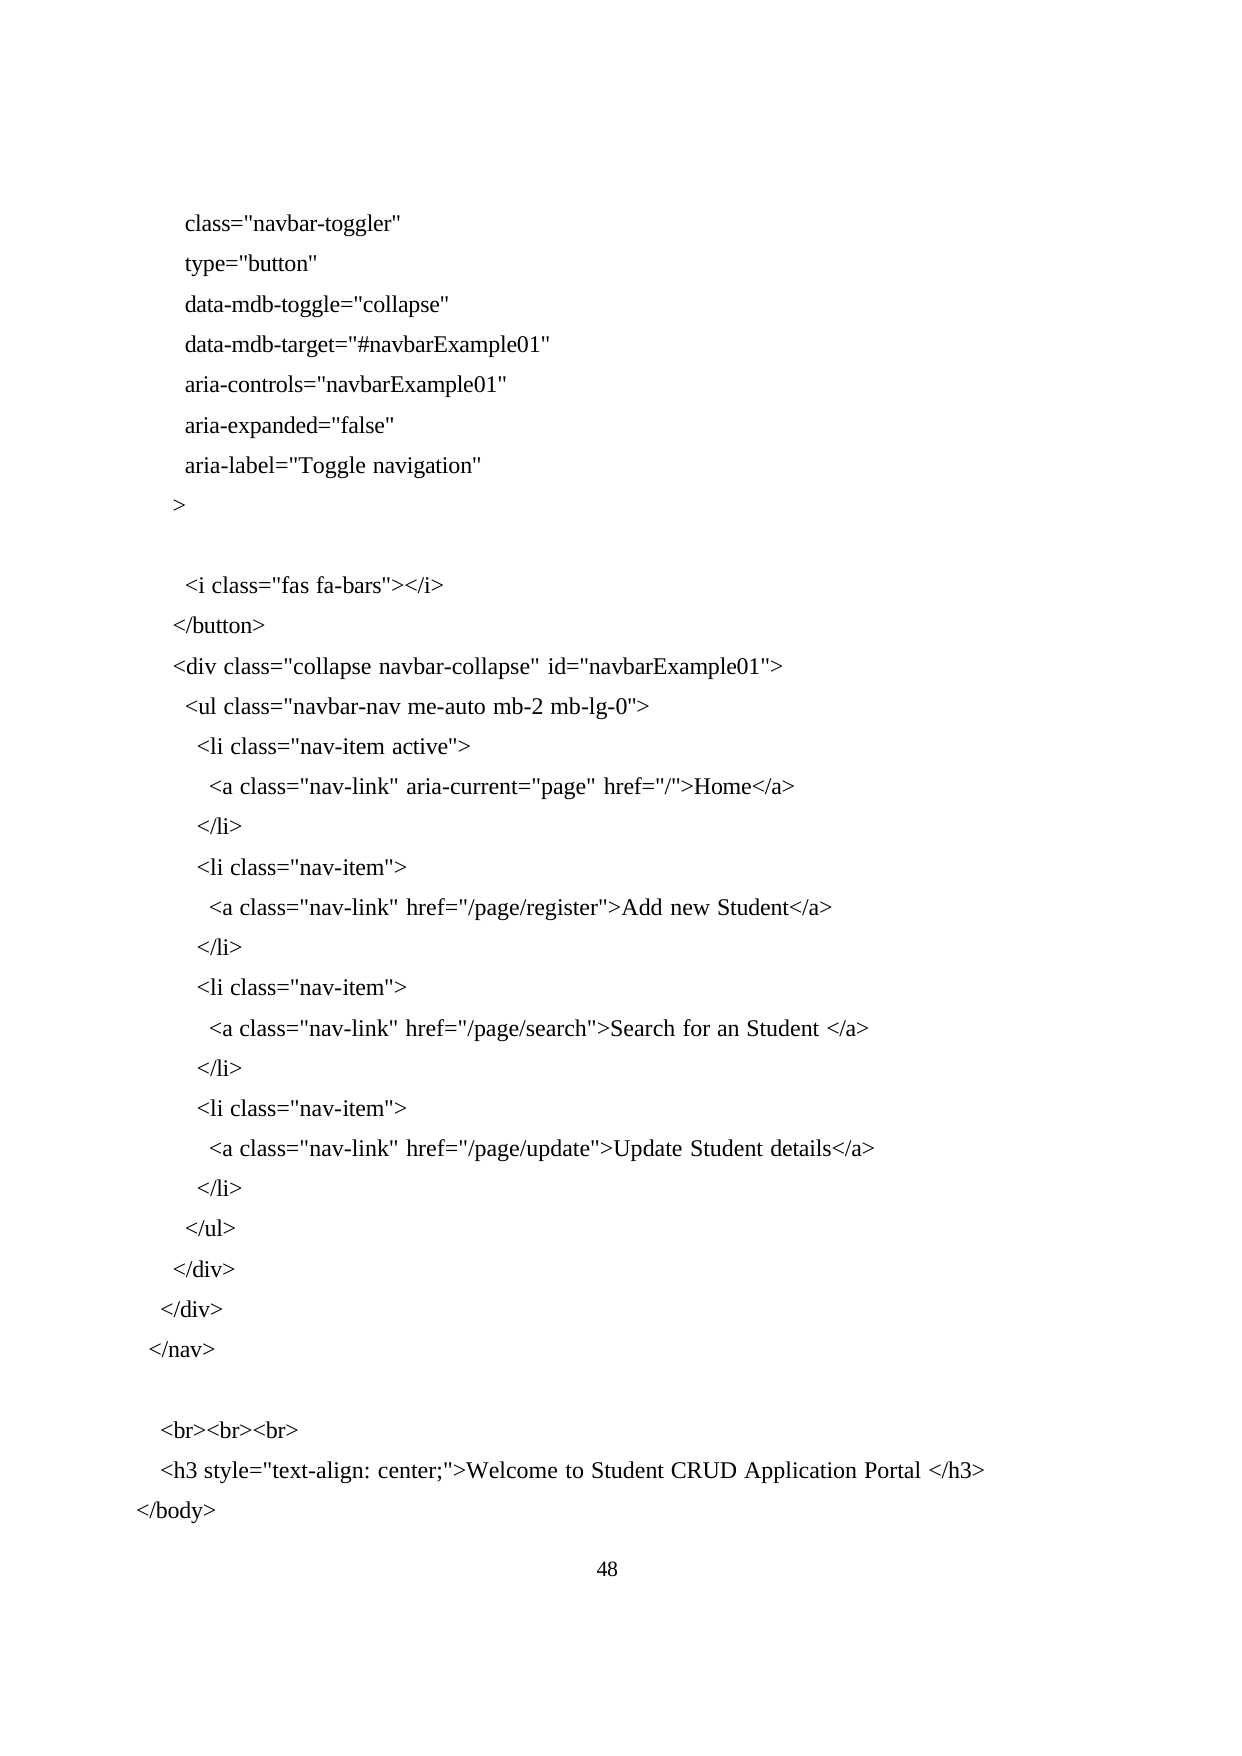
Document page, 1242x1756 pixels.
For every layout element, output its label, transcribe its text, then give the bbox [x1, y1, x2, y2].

text </nav> [148, 1335, 1181, 1362]
text </div> [172, 1254, 1181, 1282]
text <a class="nav-link" href="/page/register">Add new Student</a> [209, 893, 1181, 921]
text aria-expanded="false" [184, 411, 1181, 438]
text <div class="collapse navbar-collapse" id="navbarExample01"> [172, 652, 1181, 679]
text <i class="fas fa-bars"></i> [184, 571, 1181, 599]
text </button> [172, 611, 1181, 639]
text </li> [196, 933, 1181, 960]
text <ul class="navbar-nav me-auto mb-2 mb-lg-0"> [184, 692, 1181, 720]
text <a class="nav-link" aria-current="page" href="/">Home</a> [209, 772, 1181, 800]
text </body> [136, 1496, 1181, 1523]
text <br><br><br> [160, 1416, 1181, 1443]
text <a class="nav-link" href="/page/search">Search for an Student </a> [209, 1013, 1181, 1041]
text <li class="nav-item"> [196, 973, 1181, 1001]
text <li class="nav-item active"> [196, 732, 1181, 760]
text data-mdb-toggle="collapse" [184, 290, 1181, 317]
text <h3 style="text-align: center;">Welcome to Student CRUD Application Portal </h3> [160, 1456, 1181, 1483]
text </li> [196, 812, 1181, 840]
text aria-label="Toggle navigation" [184, 451, 1181, 478]
text </div> [160, 1295, 1181, 1323]
text </li> [196, 1174, 1181, 1202]
text </ul> [184, 1214, 1181, 1242]
text <li class="nav-item"> [196, 1094, 1181, 1121]
text <a class="nav-link" href="/page/update">Update Student details</a> [209, 1134, 1181, 1161]
text data-mdb-target="#navbarExample01" aria-controls="navbarExample01" [184, 330, 558, 398]
text > [172, 491, 1181, 518]
text class="navbar-toggler" type="button" [184, 209, 477, 277]
text <li class="nav-item"> [196, 853, 1181, 880]
text </li> [196, 1053, 1181, 1081]
